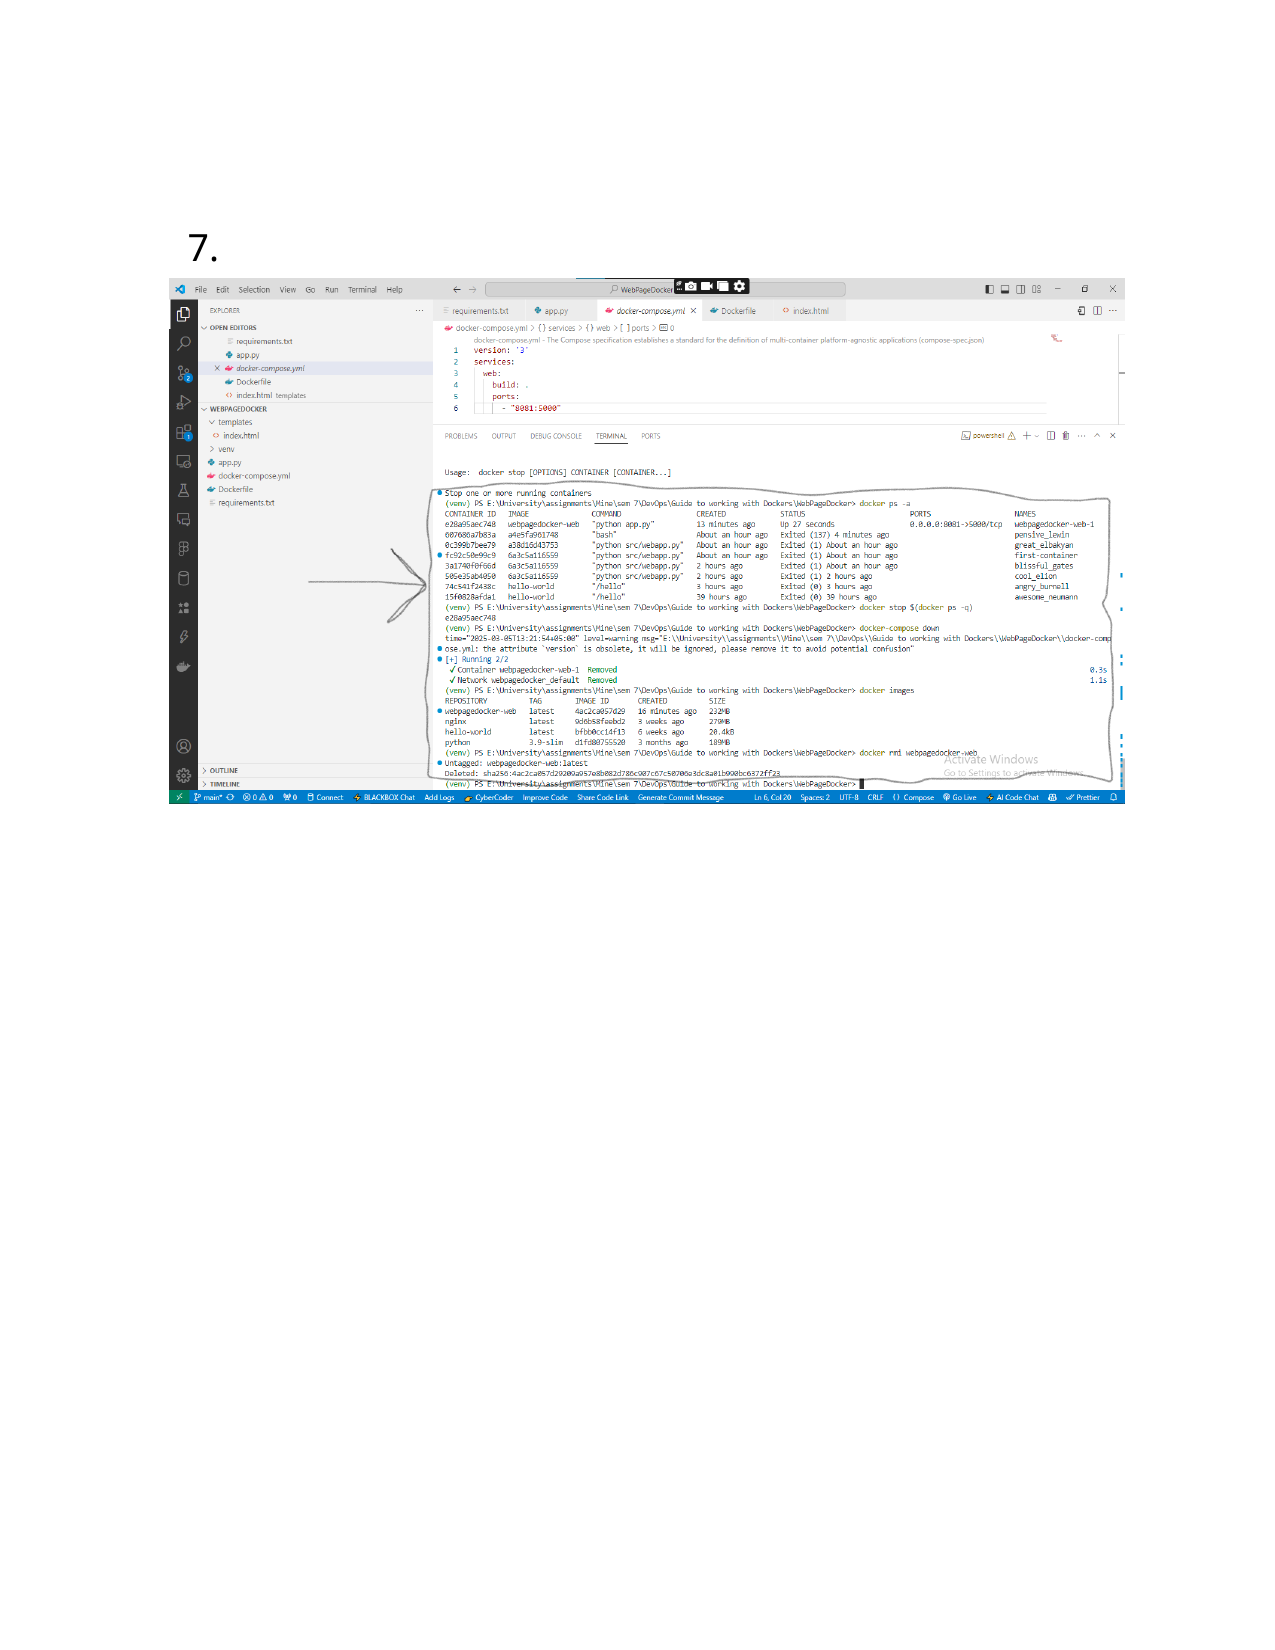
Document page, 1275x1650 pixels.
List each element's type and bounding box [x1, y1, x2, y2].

picture [169, 278, 1125, 804]
